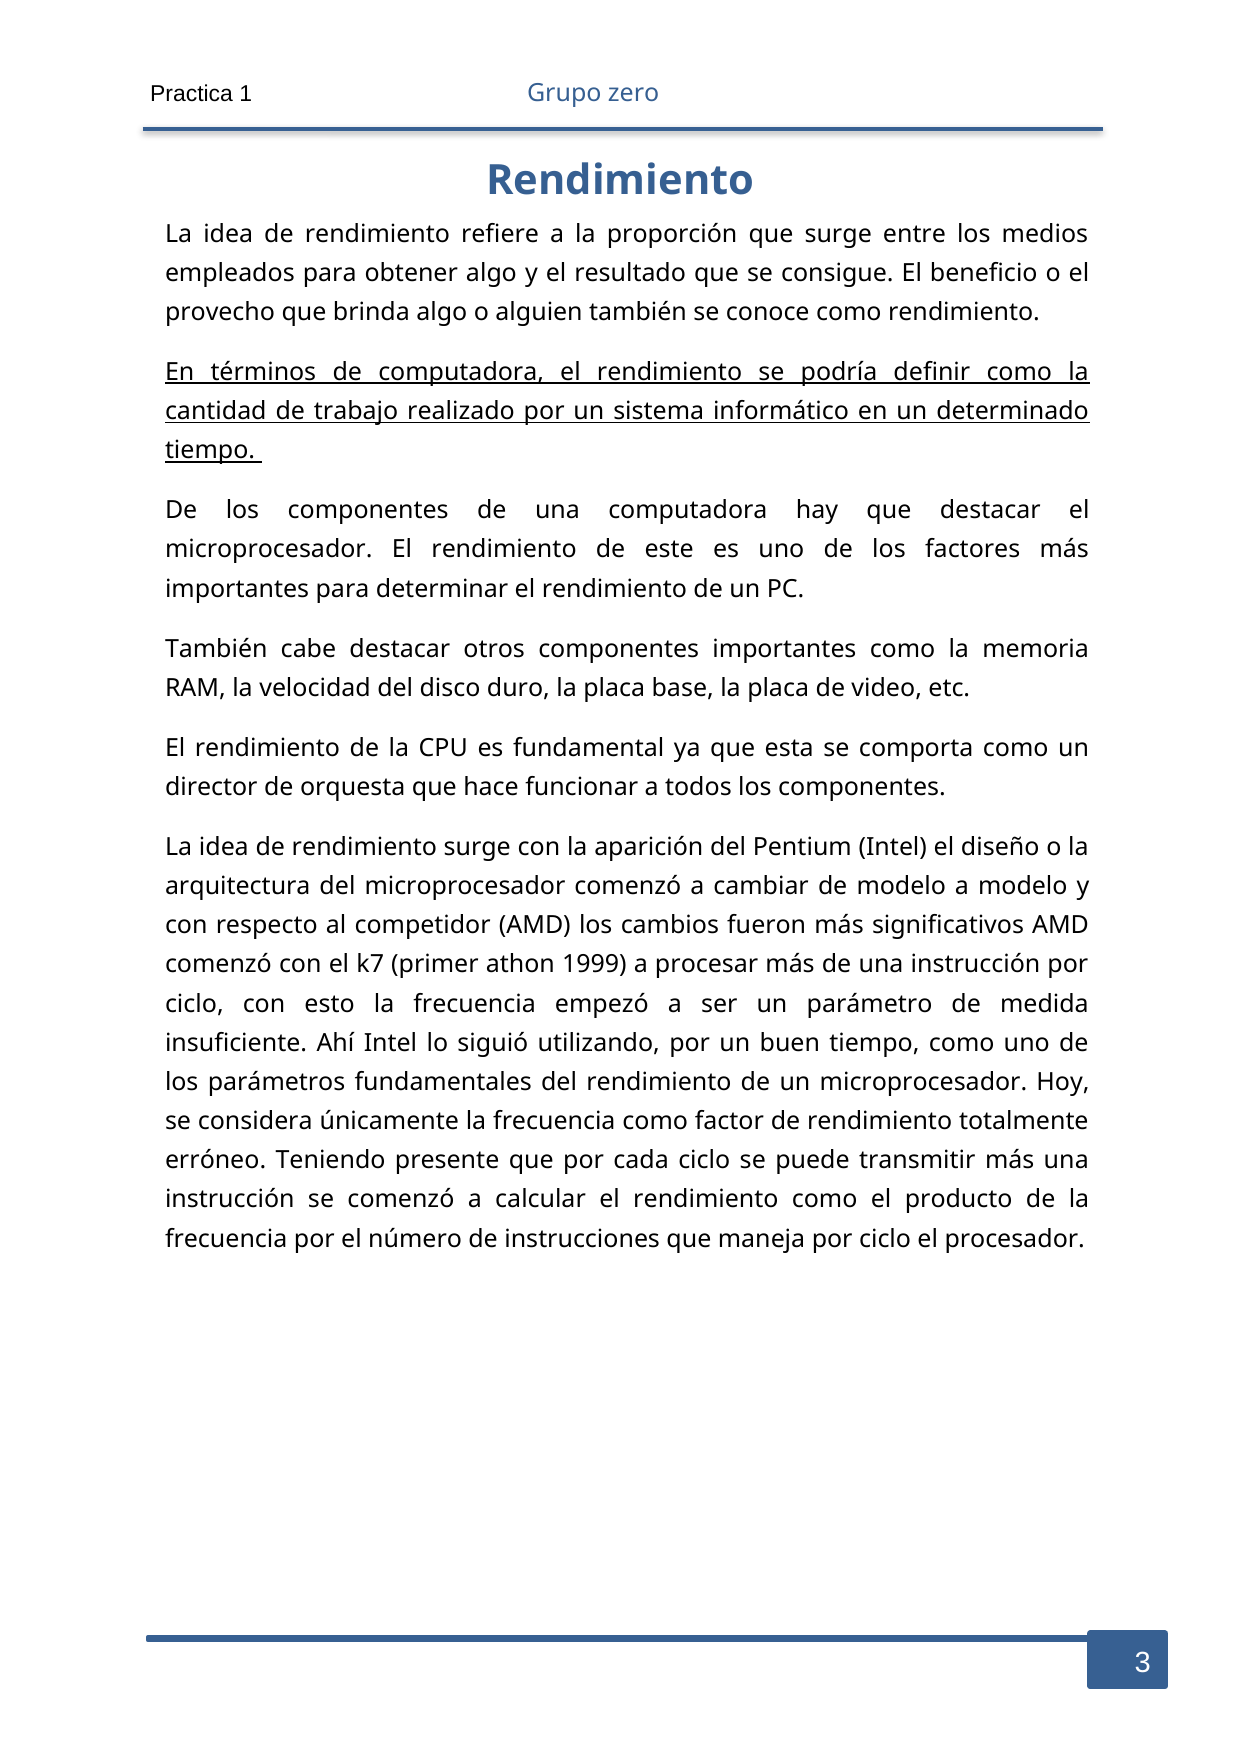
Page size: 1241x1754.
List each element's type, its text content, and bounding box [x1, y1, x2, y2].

text En términos de computadora, el rendimiento se podría definir como la cantidad de trabajo realizado por un sistema informático en un determinado tiempo. [165, 423, 1090, 466]
text También cabe destacar otros componentes importantes como la memoria RAM, la velocidad del disco duro, la placa base, la placa de video, etc. [165, 630, 1090, 703]
text De los componentes de una computadora hay que destacar el microprocesador. El rendimiento de este es uno de los factores más importantes para determinar el rendimiento de un PC. [165, 492, 1090, 604]
text La idea de rendimiento refiere a la proporción que surge entre los medios empleados para obtener algo y el resultado que se consigue. El beneficio o el provecho que brinda algo o alguien también se conoce como rendimiento. [165, 215, 1090, 328]
text En términos de computadora, el rendimiento se podría definir como la cantidad de trabajo realizado por un sistema informático en un determinado tiempo. [165, 353, 1090, 382]
text La idea de rendimiento surge con la aparición del Pentium (Intel) el diseño o la arquitectura del microprocesador comenzó a cambiar de modelo a modelo y con respecto al competidor (AMD) los cambios fueron más significativos AMD comenzó con el k7 (primer athon 1999) a procesar más de una instrucción por ciclo, con esto la frecuencia empezó a ser un parámetro de medida insuficiente. Ahí Intel lo siguió utilizando, por un buen tiempo, como uno de los parámetros fundamentales del rendimiento de un microprocesador. Hoy, se considera únicamente la frecuencia como factor de rendimiento totalmente erróneo. Teniendo presente que por cada ciclo se puede transmitir más una instrucción se comenzó a calcular el rendimiento como el producto de la frecuencia por el número de instrucciones que maneja por ciclo el procesador. [165, 828, 1090, 1254]
text Rendimiento [150, 150, 1090, 207]
text El rendimiento de la CPU es fundamental ya que esta se comporta como un director de orquesta que hace funcionar a todos los componentes. [165, 729, 1090, 803]
text En términos de computadora, el rendimiento se podría definir como la cantidad de trabajo realizado por un sistema informático en un determinado tiempo. [165, 384, 1090, 422]
